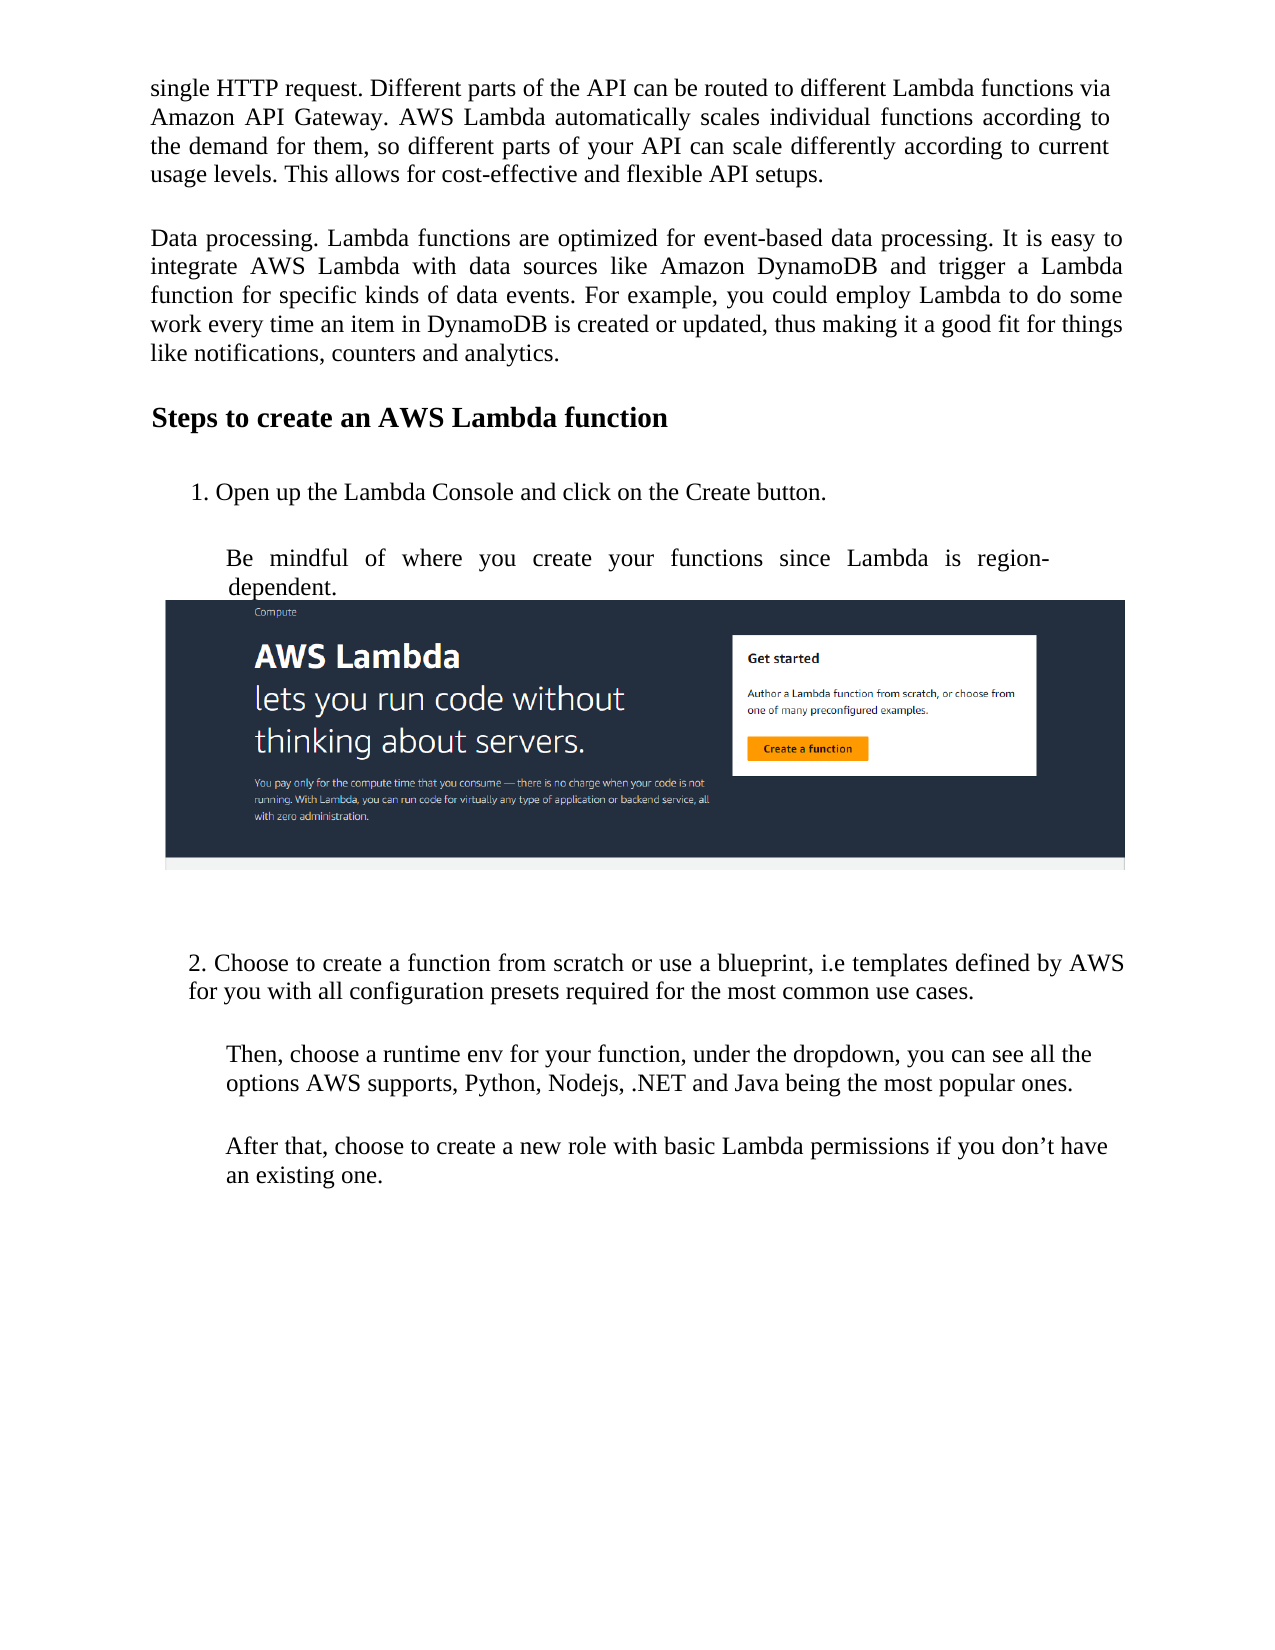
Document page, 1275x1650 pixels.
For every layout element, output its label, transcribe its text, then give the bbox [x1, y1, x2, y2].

text 2. Choose to create a function from scratch or use a blueprint, i.e templates defined by AWS for you with all configuration presets required for the most common use cases. [188, 948, 1125, 1005]
picture [151, 600, 1126, 870]
text Data processing. Lambda functions are optimized for event-based data processing. It is easy to integrate AWS Lambda with data sources like Amazon DynamoDB and trigger a Lambda function for specific kinds of data events. For example, you could employ Lambda to do some work every time an item in DynamoDB is created or updated, thus making it a good fit for things like notifications, counters and analytics. [150, 223, 1124, 366]
text Then, choose a runtime env for your function, under the dropdown, you can see all the options AWS supports, Python, Nodejs, .NET and Java being the most popular ones. [226, 1039, 1093, 1097]
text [150, 73, 1111, 188]
text Be mindful of where you create your functions since Lambda is region-dependent. [226, 543, 1050, 600]
text Steps to create an AWS Lambda function [151, 401, 1128, 434]
text After that, choose to create a new role with basic Lambda permissions if you don’t have an existing one. [225, 1131, 1109, 1189]
text 1. Open up the Lambda Console and click on the Create button. [190, 477, 1128, 506]
